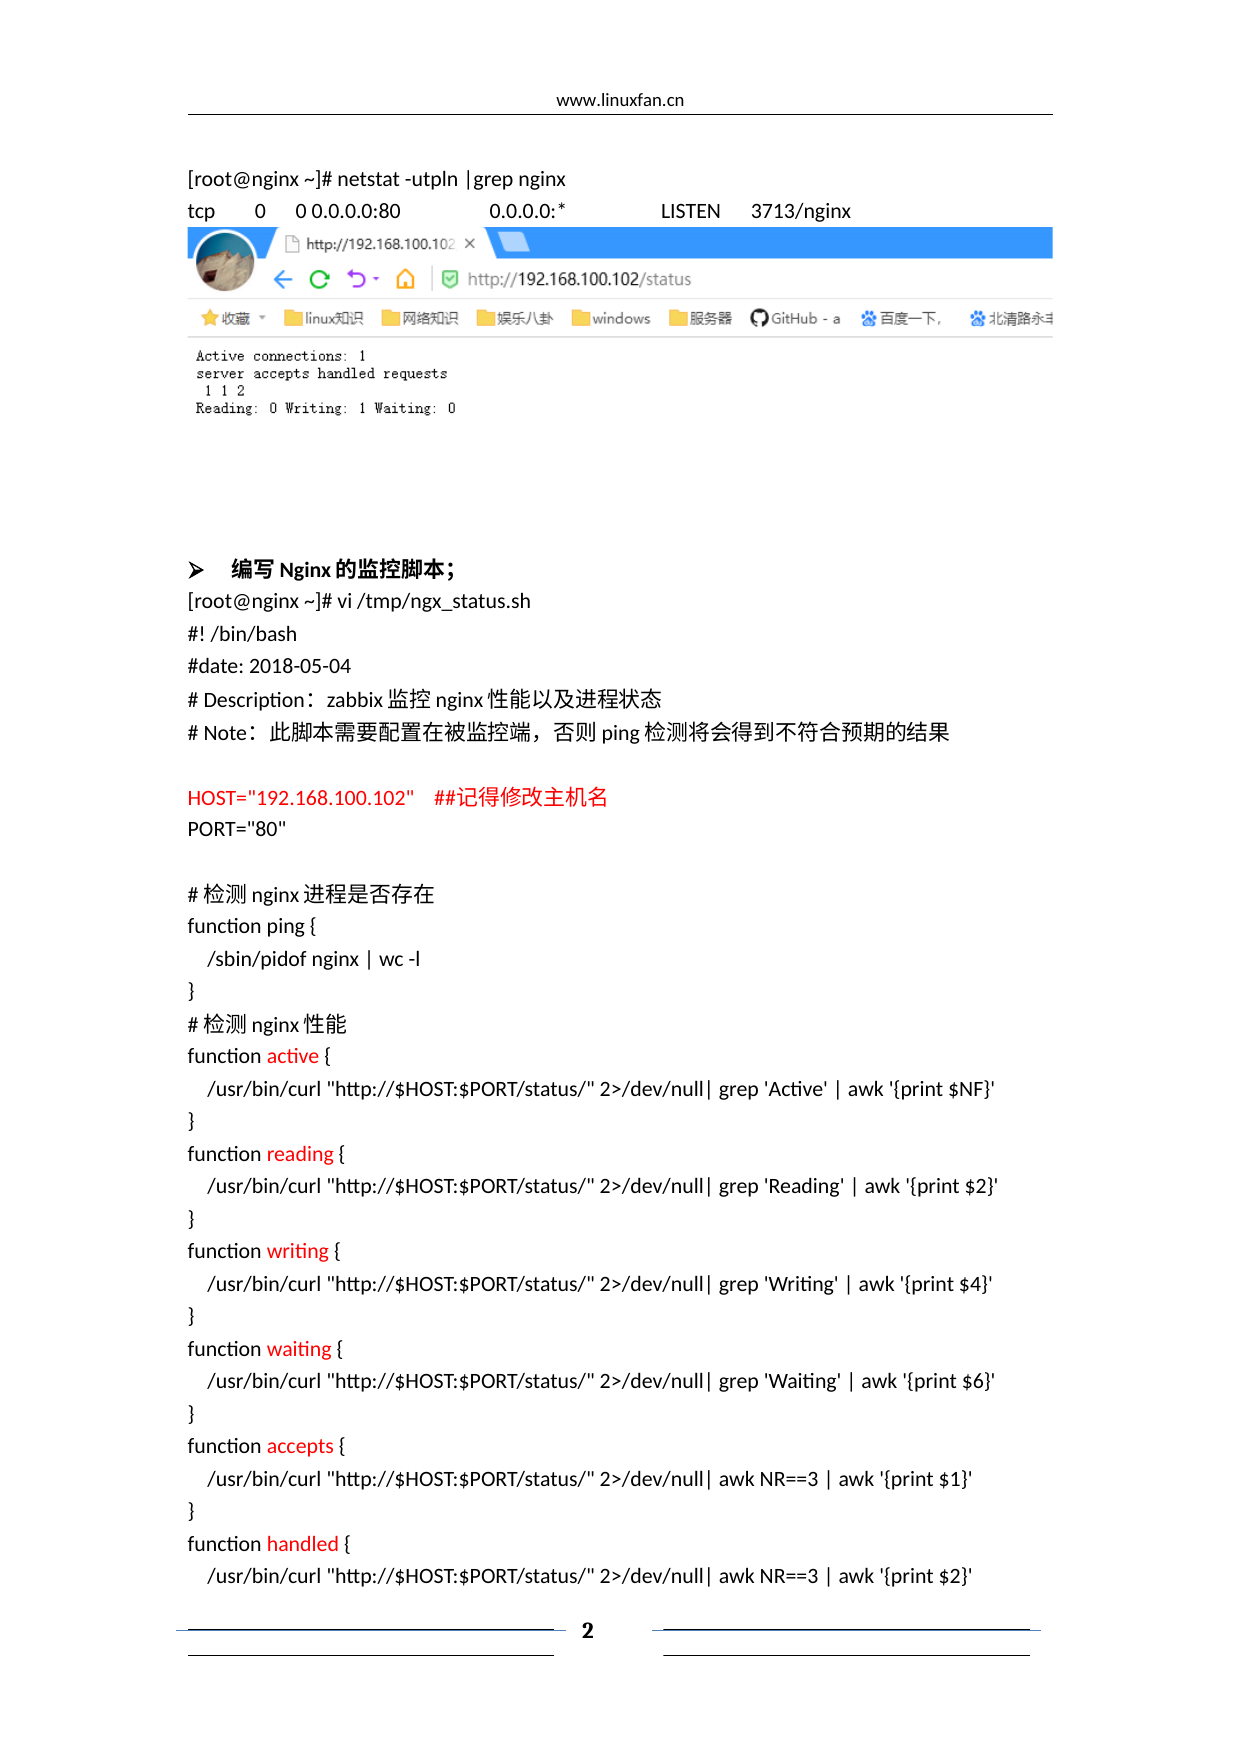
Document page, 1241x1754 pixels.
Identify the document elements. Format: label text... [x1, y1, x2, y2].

list 编写Nginx的监控脚本； [187, 552, 1053, 584]
text # Note：此脚本需要配置在被监控端，否则ping检测将会得到不符合预期的结果 [187, 714, 1053, 747]
text tcp 0 0 0.0.0.0:80 0.0.0.0:* LISTEN 3713/nginx [187, 194, 1053, 227]
text function handled { [187, 1527, 1053, 1559]
text /usr/bin/curl "http://$HOST:$PORT/status/" 2>/dev/null| awk NR==3 | awk '{print $1}' [187, 1462, 1053, 1494]
text function accepts { [187, 1429, 1053, 1462]
text #! /bin/bash [187, 617, 1053, 649]
text [root@nginx ~]# vi /tmp/ngx_status.sh [187, 584, 1053, 617]
picture [187, 227, 1053, 491]
text /usr/bin/curl "http://$HOST:$PORT/status/" 2>/dev/null| grep 'Reading' | awk '{print $2}' [187, 1169, 1053, 1202]
text # Description：zabbix监控nginx性能以及进程状态 [187, 682, 1053, 714]
text } [187, 974, 1053, 1007]
text function ping { [187, 909, 1053, 942]
text /sbin/pidof nginx | wc -l [187, 942, 1053, 974]
text /usr/bin/curl "http://$HOST:$PORT/status/" 2>/dev/null| grep 'Waiting' | awk '{print $6}' [187, 1364, 1053, 1397]
text /usr/bin/curl "http://$HOST:$PORT/status/" 2>/dev/null| grep 'Writing' | awk '{print $4}' [187, 1267, 1053, 1299]
text #date: 2018-05-04 [187, 649, 1053, 682]
text function writing { [187, 1234, 1053, 1267]
text } [187, 1397, 1053, 1429]
text function active { [187, 1039, 1053, 1072]
text function reading { [187, 1137, 1053, 1169]
text /usr/bin/curl "http://$HOST:$PORT/status/" 2>/dev/null| grep 'Active' | awk '{print $NF}' [187, 1072, 1053, 1104]
text } [187, 1202, 1053, 1234]
text } [187, 1494, 1053, 1527]
text # 检测nginx性能 [187, 1007, 1053, 1039]
text HOST="192.168.100.102" ##记得修改主机名 [187, 779, 1053, 812]
text PORT="80" [187, 812, 1053, 844]
text function waiting { [187, 1332, 1053, 1364]
text [root@nginx ~]# netstat -utpln |grep nginx [187, 162, 1053, 194]
text } [187, 1104, 1053, 1137]
text } [187, 1299, 1053, 1332]
text /usr/bin/curl "http://$HOST:$PORT/status/" 2>/dev/null| awk NR==3 | awk '{print $2}' [187, 1559, 1053, 1592]
text # 检测nginx进程是否存在 [187, 877, 1053, 909]
